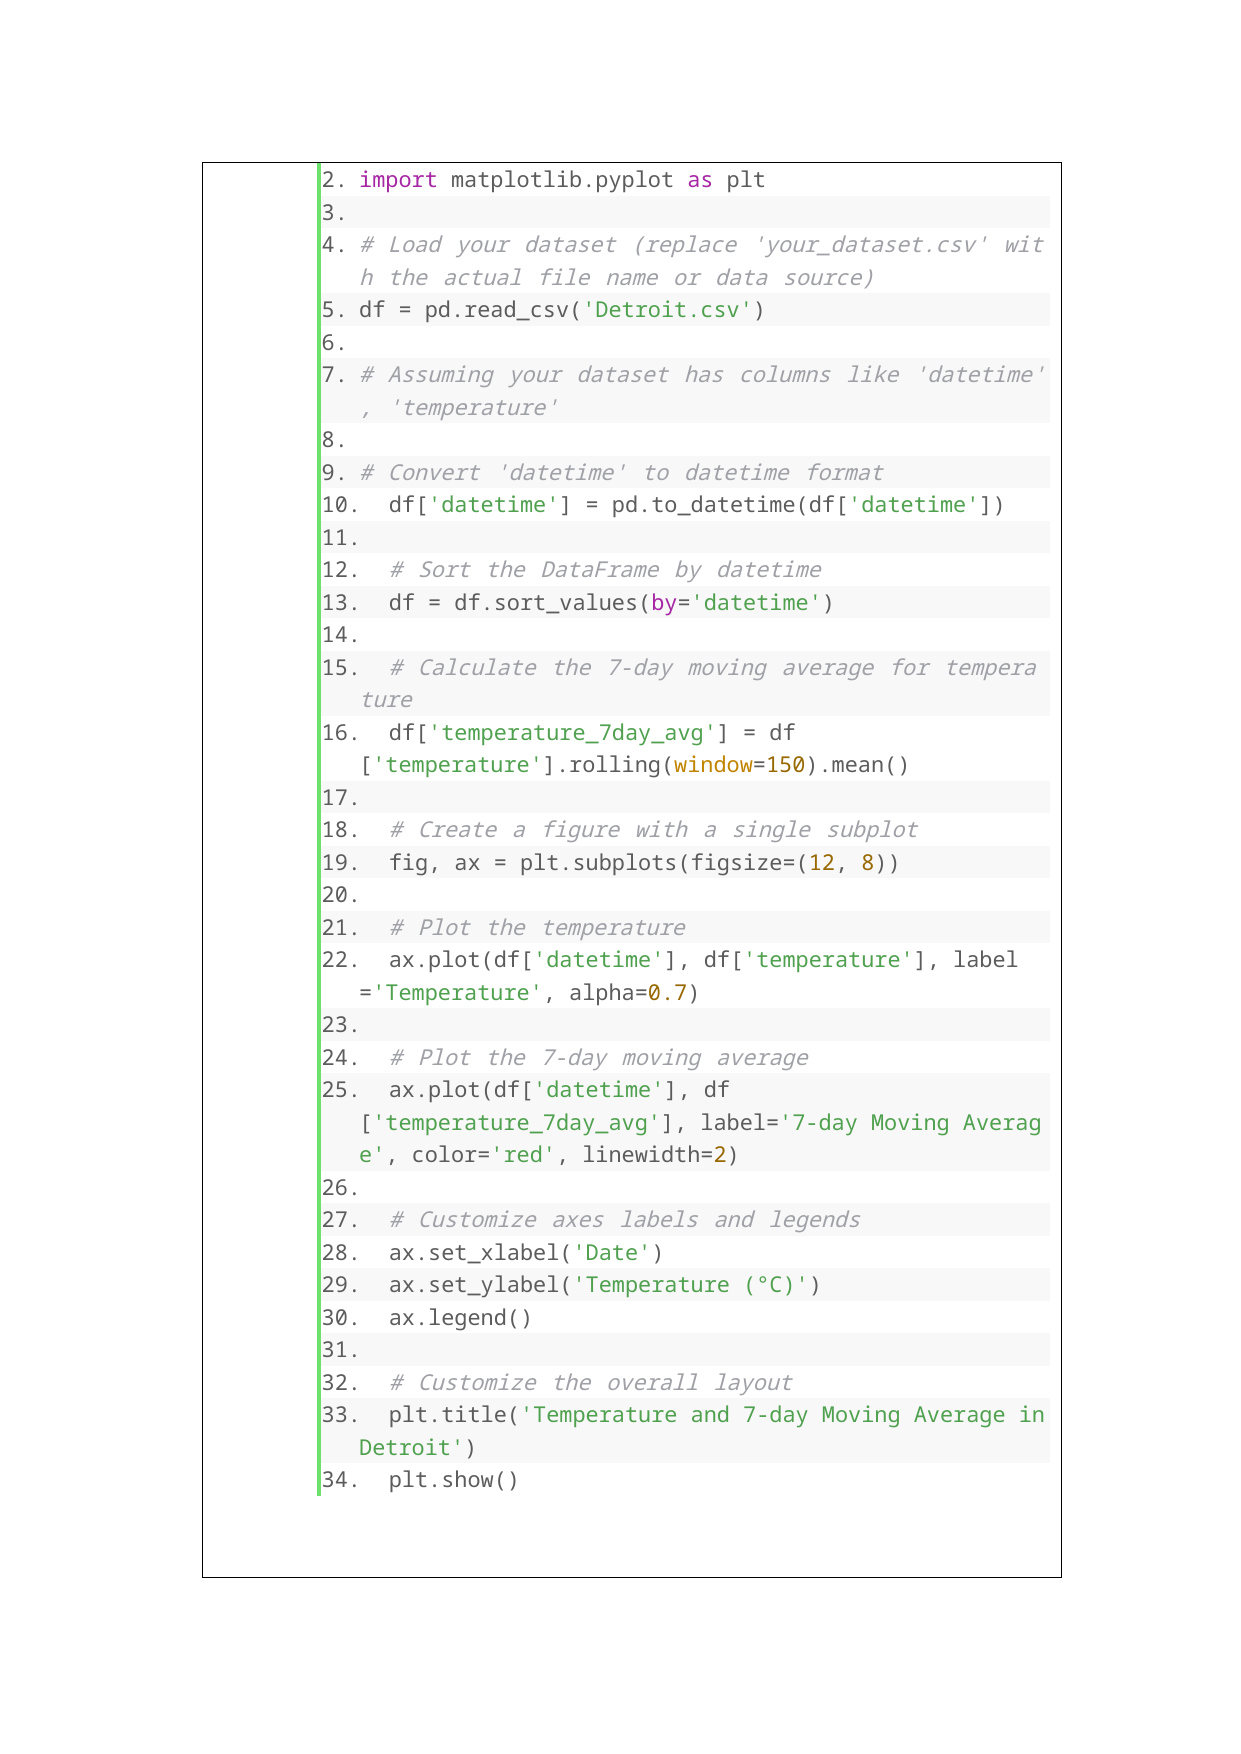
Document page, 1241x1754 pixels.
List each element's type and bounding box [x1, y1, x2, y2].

table_cell [203, 163, 1061, 1577]
